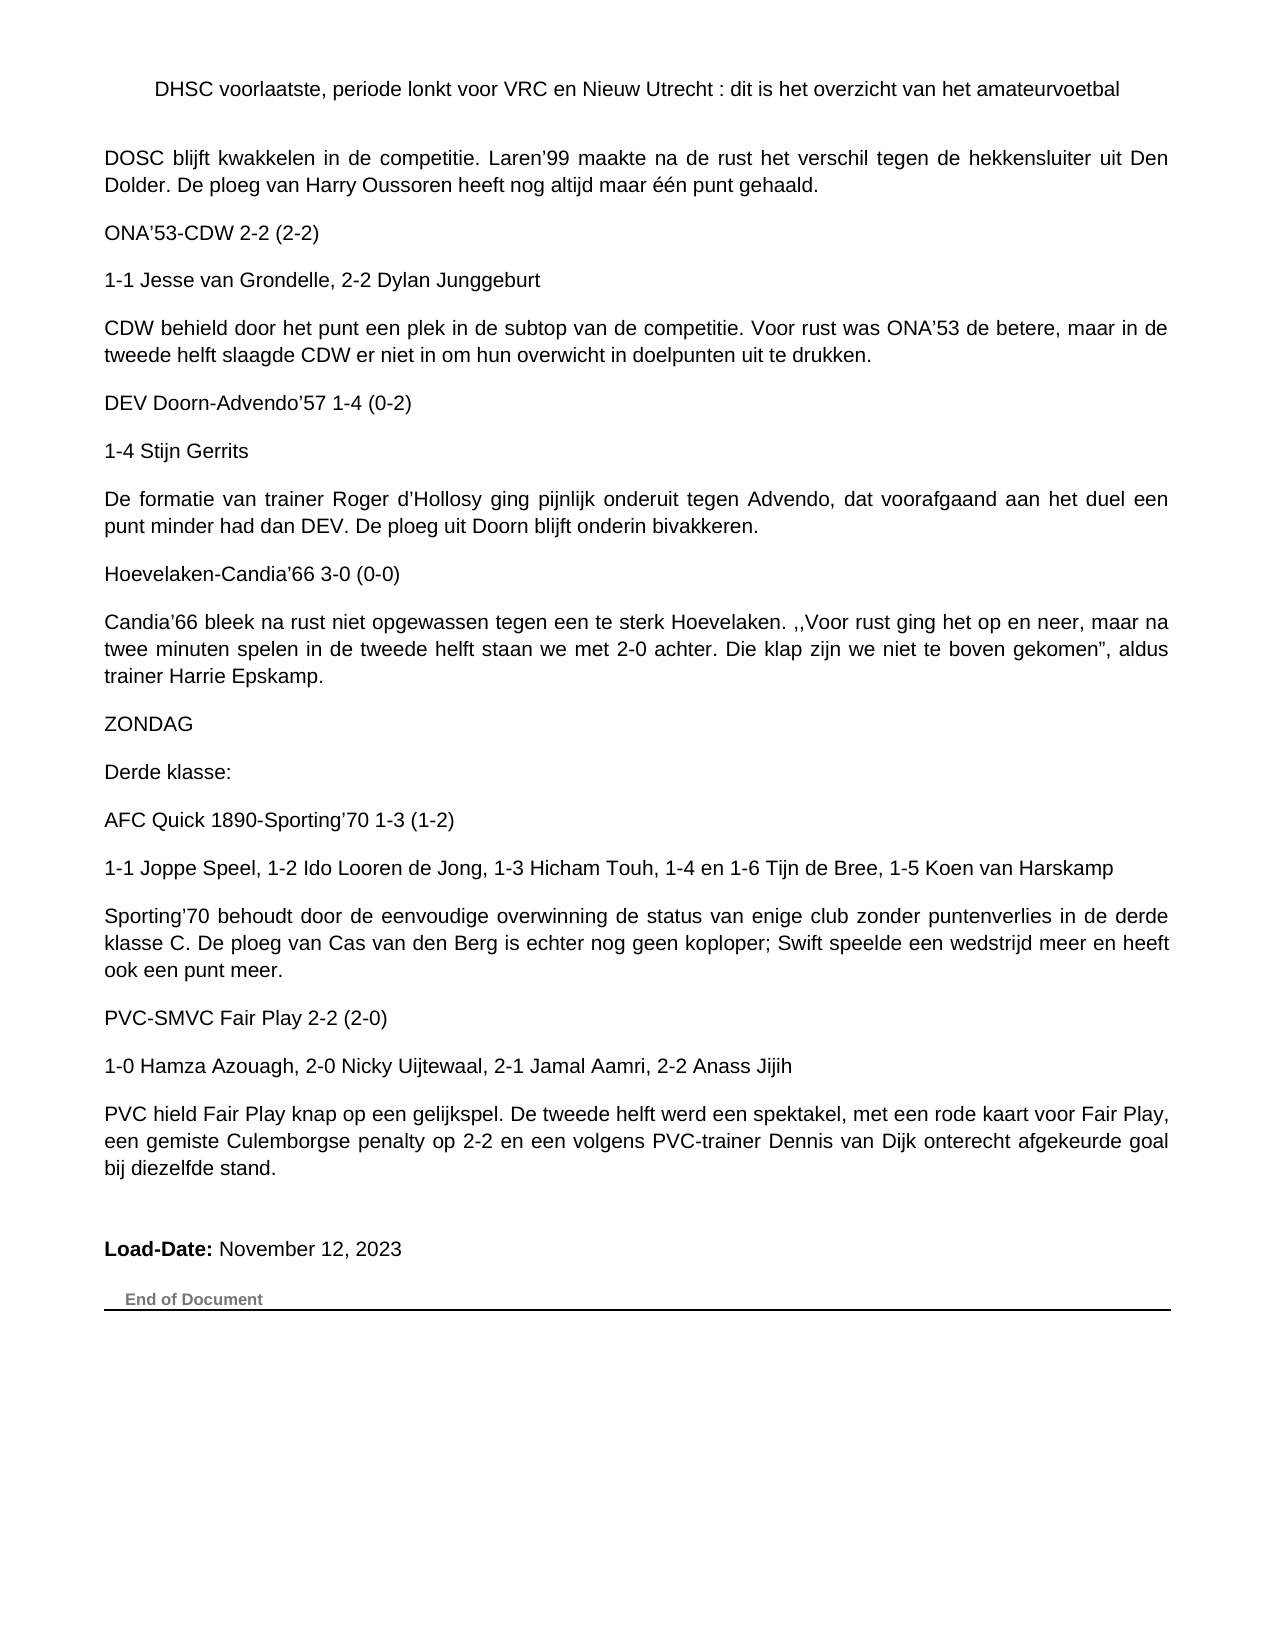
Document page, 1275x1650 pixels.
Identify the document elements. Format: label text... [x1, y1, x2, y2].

text De formatie van trainer Roger d’Hollosy ging pijnlijk onderuit tegen Advendo, dat voorafgaand aan het duel een punt minder had dan DEV. De ploeg uit Doorn blijft onderin bivakkeren. [104, 484, 1171, 538]
text Sporting’70 behoudt door de eenvoudige overwinning de status van enige club zonder puntenverlies in de derde klasse C. De ploeg van Cas van den Berg is echter nog geen koploper; Swift speelde een wedstrijd meer en heeft ook een punt meer. [104, 901, 1171, 982]
text CDW behield door het punt een plek in de subtop van de competitie. Voor rust was ONA’53 de betere, maar in de tweede helft slaagde CDW er niet in om hun overwicht in doelpunten uit te drukken. [104, 313, 1171, 367]
text Derde klasse: [104, 757, 1171, 784]
text 1-0 Hamza Azouagh, 2-0 Nicky Uijtewaal, 2-1 Jamal Aamri, 2-2 Anass Jijih [104, 1051, 1171, 1078]
text ZONDAG [104, 709, 1171, 736]
text End of Document [125, 1289, 1171, 1308]
text DOSC blijft kwakkelen in de competitie. Laren’99 maakte na de rust het verschil tegen de hekkensluiter uit Den Dolder. De ploeg van Harry Oussoren heeft nog altijd maar één punt gehaald. [104, 142, 1171, 196]
text 1-1 Joppe Speel, 1-2 Ido Looren de Jong, 1-3 Hicham Touh, 1-4 en 1-6 Tijn de Bree, 1-5 Koen van Harskamp [104, 853, 1171, 880]
text Hoevelaken-Candia’66 3-0 (0-0) [104, 559, 1171, 586]
text ONA’53-CDW 2-2 (2-2) [104, 217, 1171, 244]
text 1-1 Jesse van Grondelle, 2-2 Dylan Junggeburt [104, 265, 1171, 292]
text Load-Date: November 12, 2023 [104, 1205, 1171, 1261]
text PVC-SMVC Fair Play 2-2 (2-0) [104, 1003, 1171, 1030]
text DEV Doorn-Advendo’57 1-4 (0-2) [104, 388, 1171, 415]
text 1-4 Stijn Gerrits [104, 436, 1171, 463]
text Candia’66 bleek na rust niet opgewassen tegen een te sterk Hoevelaken. ,,Voor rust ging het op en neer, maar na twee minuten spelen in de tweede helft staan we met 2-0 achter. Die klap zijn we niet te boven gekomen”, aldus trainer Harrie Epskamp. [104, 607, 1171, 688]
text AFC Quick 1890-Sporting’70 1-3 (1-2) [104, 805, 1171, 832]
text PVC hield Fair Play knap op een gelijkspel. De tweede helft werd een spektakel, met een rode kaart voor Fair Play, een gemiste Culemborgse penalty op 2-2 en een volgens PVC-trainer Dennis van Dijk onterecht afgekeurde goal bij diezelfde stand. [104, 1098, 1171, 1180]
